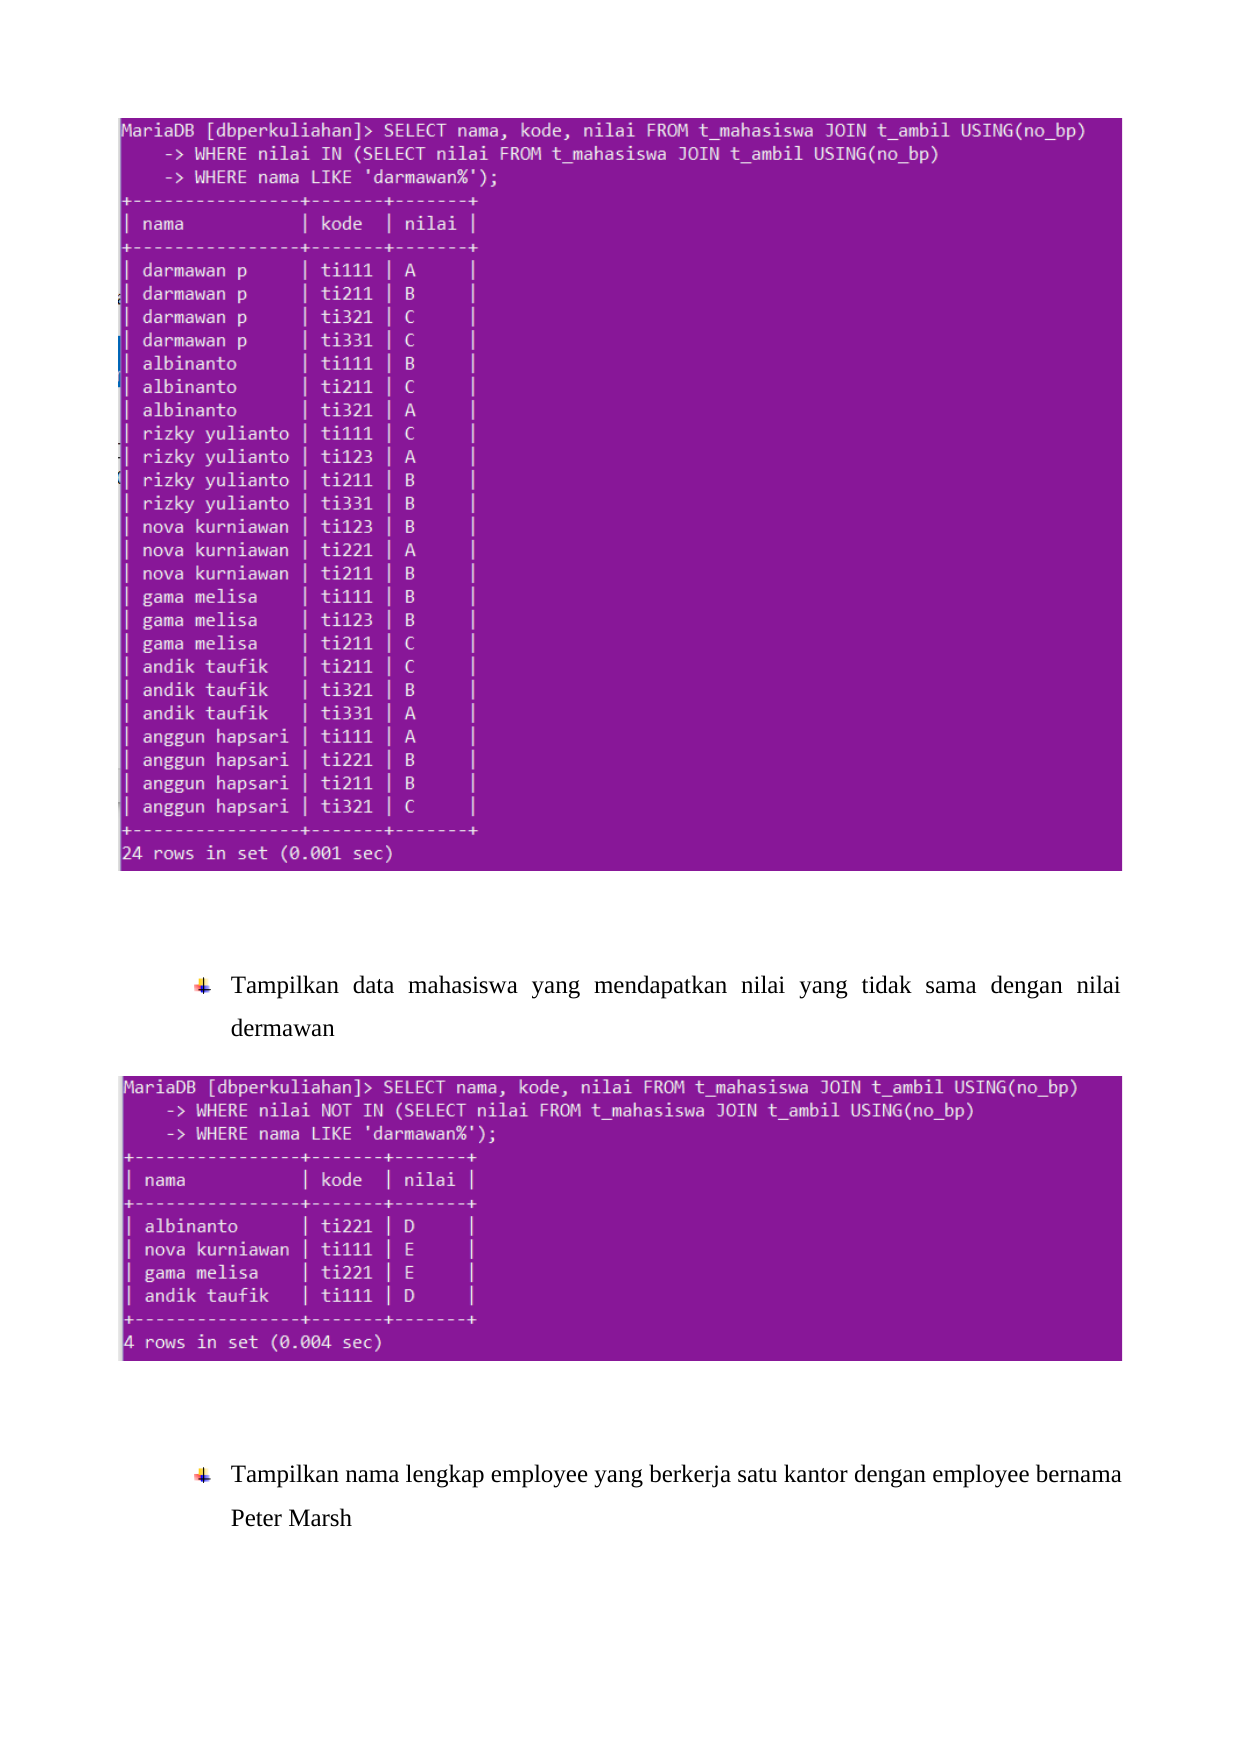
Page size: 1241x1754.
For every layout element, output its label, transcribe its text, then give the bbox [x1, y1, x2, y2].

list Tampilkan data mahasiswa yang mendapatkan nilai yang tidak sama dengan nilai dermawan [193, 970, 1122, 1042]
picture [118, 1076, 1123, 1361]
list Tampilkan nama lengkap employee yang berkerja satu kantor dengan employee bernama Peter Marsh [193, 1459, 1122, 1531]
picture [118, 118, 1123, 871]
picture [194, 976, 211, 994]
picture [194, 1466, 211, 1483]
